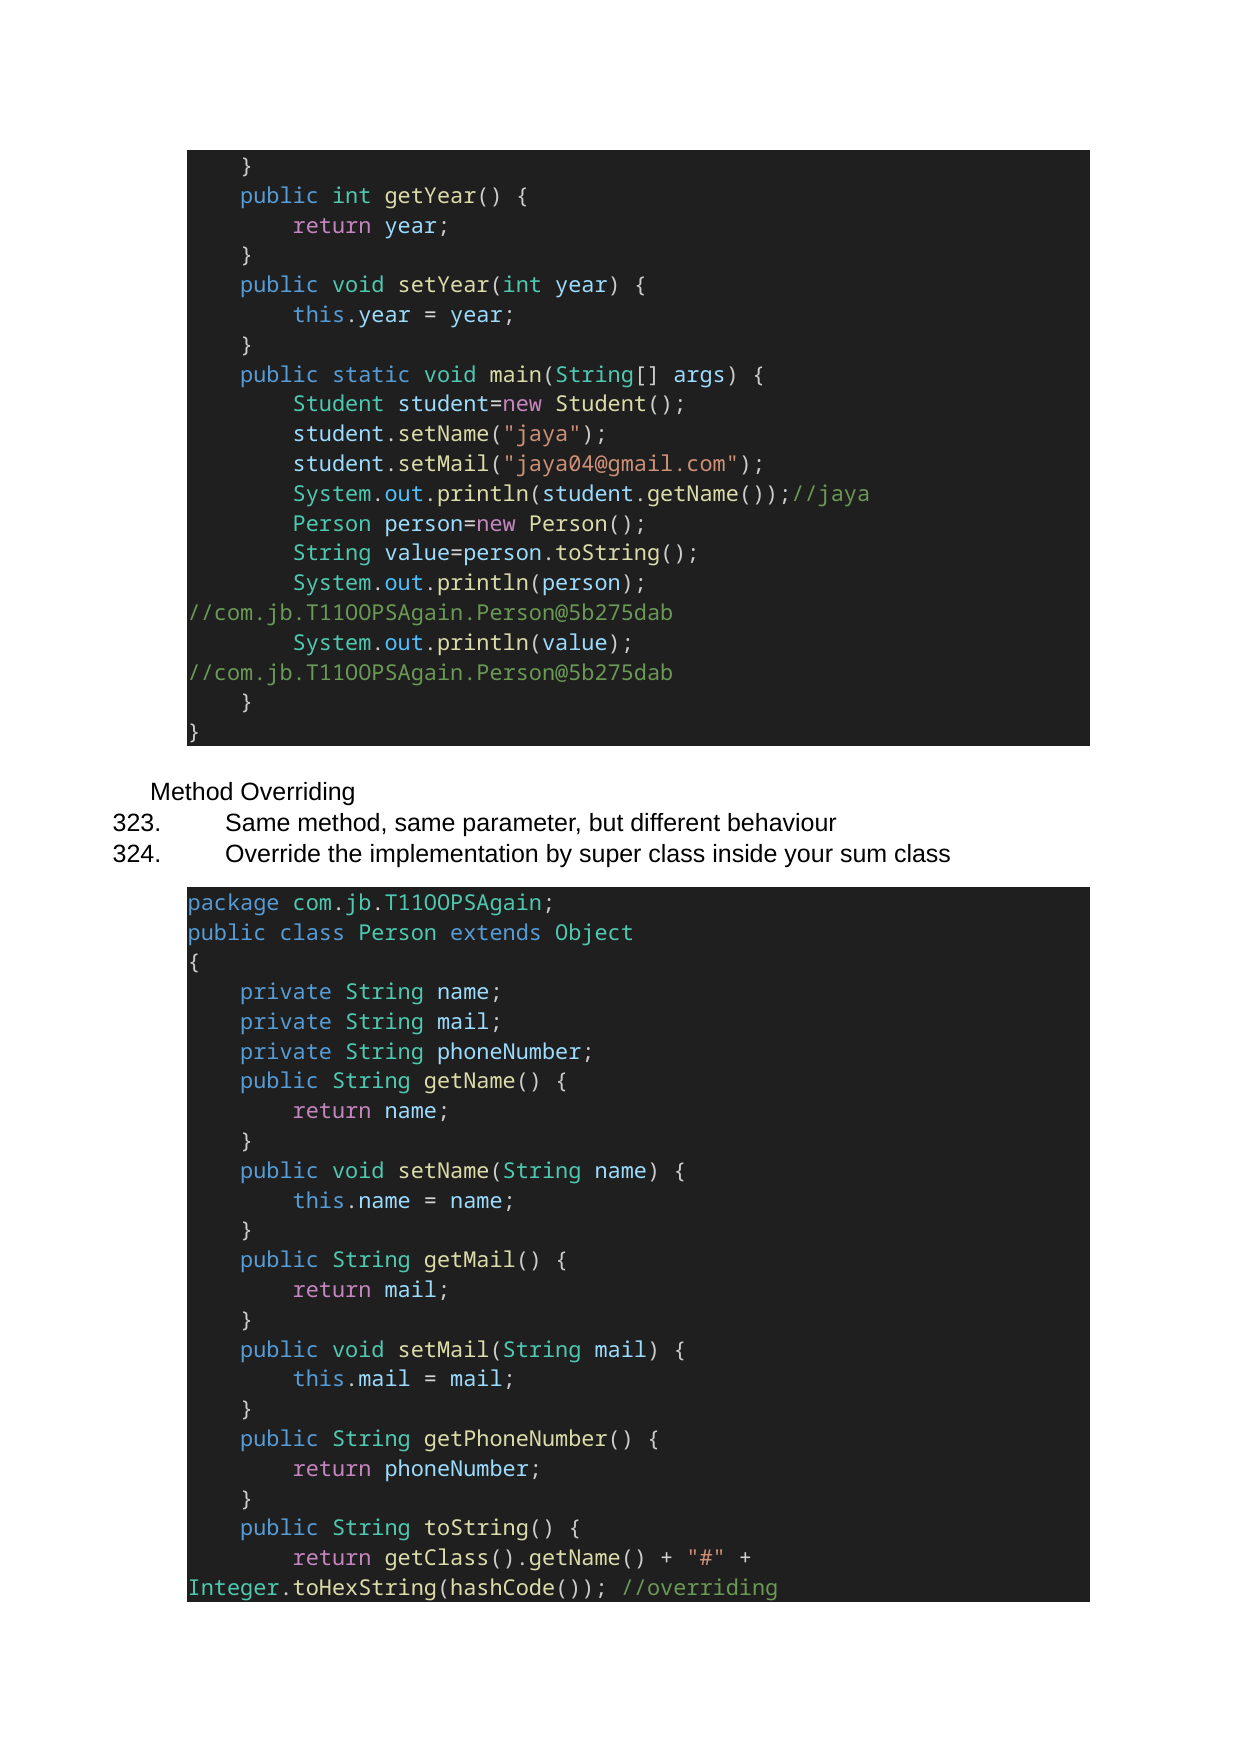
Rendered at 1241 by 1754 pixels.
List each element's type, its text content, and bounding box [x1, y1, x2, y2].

text { [187, 946, 1090, 976]
text public void setYear(int year) { [187, 269, 1090, 299]
text } [187, 1393, 1090, 1423]
text public String getPhoneNumber() { [187, 1423, 1090, 1453]
text this.mail = mail; [187, 1363, 1090, 1393]
text student.setMail("jaya04@gmail.com"); [187, 448, 1090, 478]
text public static void main(String[] args) { [187, 358, 1090, 388]
list Override the implementation by super class inside your sum class [112, 839, 1090, 868]
text public String toString() { [187, 1512, 1090, 1542]
text } [187, 239, 1090, 269]
text } [187, 329, 1090, 358]
text System.out.println(person); //com.jb.T11OOPSAgain.Person@5b275dab [187, 567, 1090, 627]
text } [187, 716, 1090, 746]
text System.out.println(value); //com.jb.T11OOPSAgain.Person@5b275dab [187, 627, 1090, 686]
text private String mail; [187, 1006, 1090, 1036]
text student.setName("jaya"); [187, 418, 1090, 448]
text return phoneNumber; [187, 1453, 1090, 1482]
text return name; [187, 1095, 1090, 1125]
text public String getMail() { [187, 1244, 1090, 1274]
text } [187, 1125, 1090, 1155]
text } [187, 150, 1090, 180]
text public class Person extends Object [187, 916, 1090, 946]
list Method Overriding [150, 777, 1090, 806]
text Person person=new Person(); [187, 507, 1090, 537]
text public void setName(String name) { [187, 1155, 1090, 1184]
text public String getName() { [187, 1065, 1090, 1095]
text String value=person.toString(); [187, 537, 1090, 567]
text } [187, 1304, 1090, 1333]
text } [187, 686, 1090, 716]
text return mail; [187, 1274, 1090, 1304]
text System.out.println(student.getName());//jaya [187, 478, 1090, 507]
text } [187, 1482, 1090, 1512]
text public int getYear() { [187, 180, 1090, 209]
text this.name = name; [187, 1184, 1090, 1214]
text private String phoneNumber; [187, 1036, 1090, 1065]
text Student student=new Student(); [187, 388, 1090, 418]
text package com.jb.T11OOPSAgain; [187, 887, 1090, 916]
text private String name; [187, 976, 1090, 1006]
text public void setMail(String mail) { [187, 1333, 1090, 1363]
text this.year = year; [187, 299, 1090, 329]
text return year; [187, 209, 1090, 239]
text } [187, 1214, 1090, 1244]
text return getClass().getName() + "#" + Integer.toHexString(hashCode()); //overriding [187, 1542, 1090, 1602]
list Same method, same parameter, but different behaviour [112, 808, 1090, 837]
